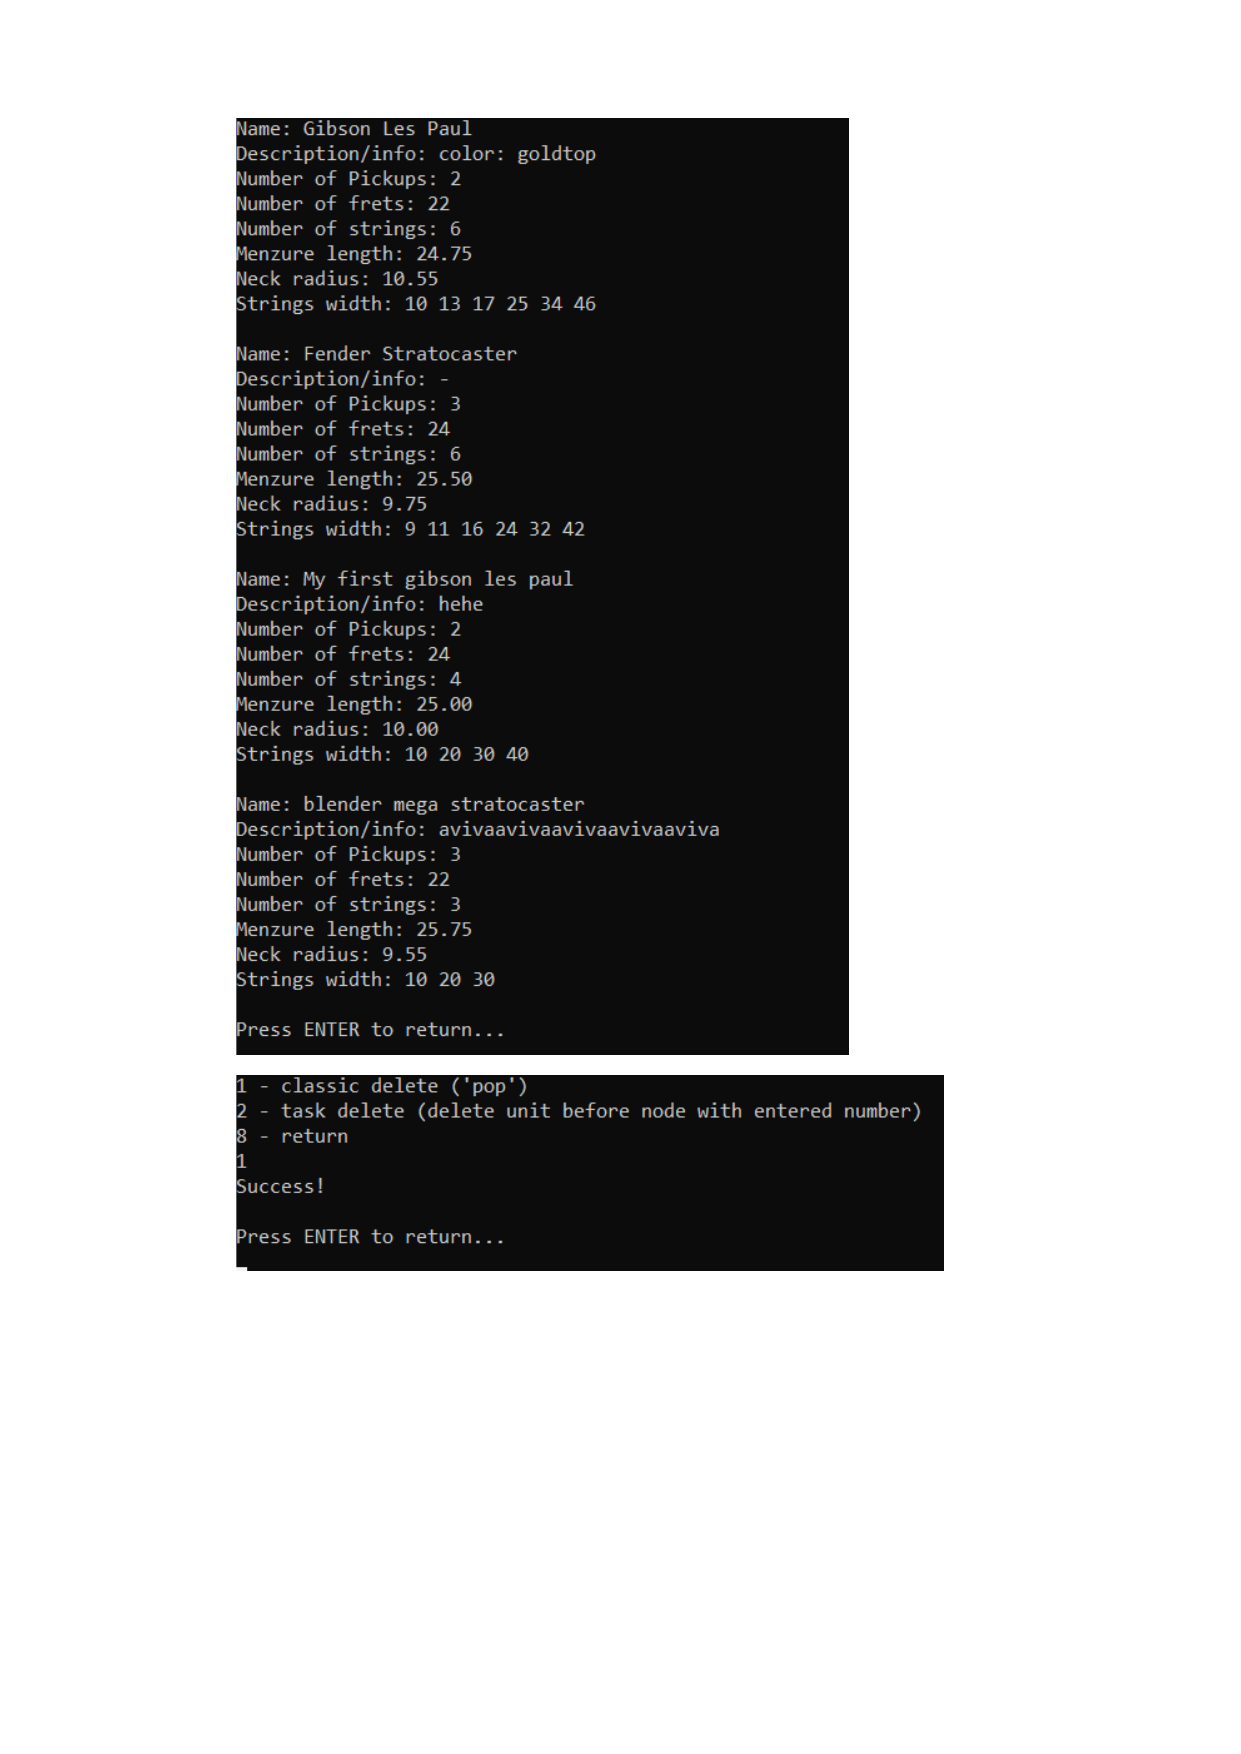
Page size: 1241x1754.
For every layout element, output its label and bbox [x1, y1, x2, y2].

picture [236, 118, 849, 1055]
picture [236, 1075, 944, 1271]
